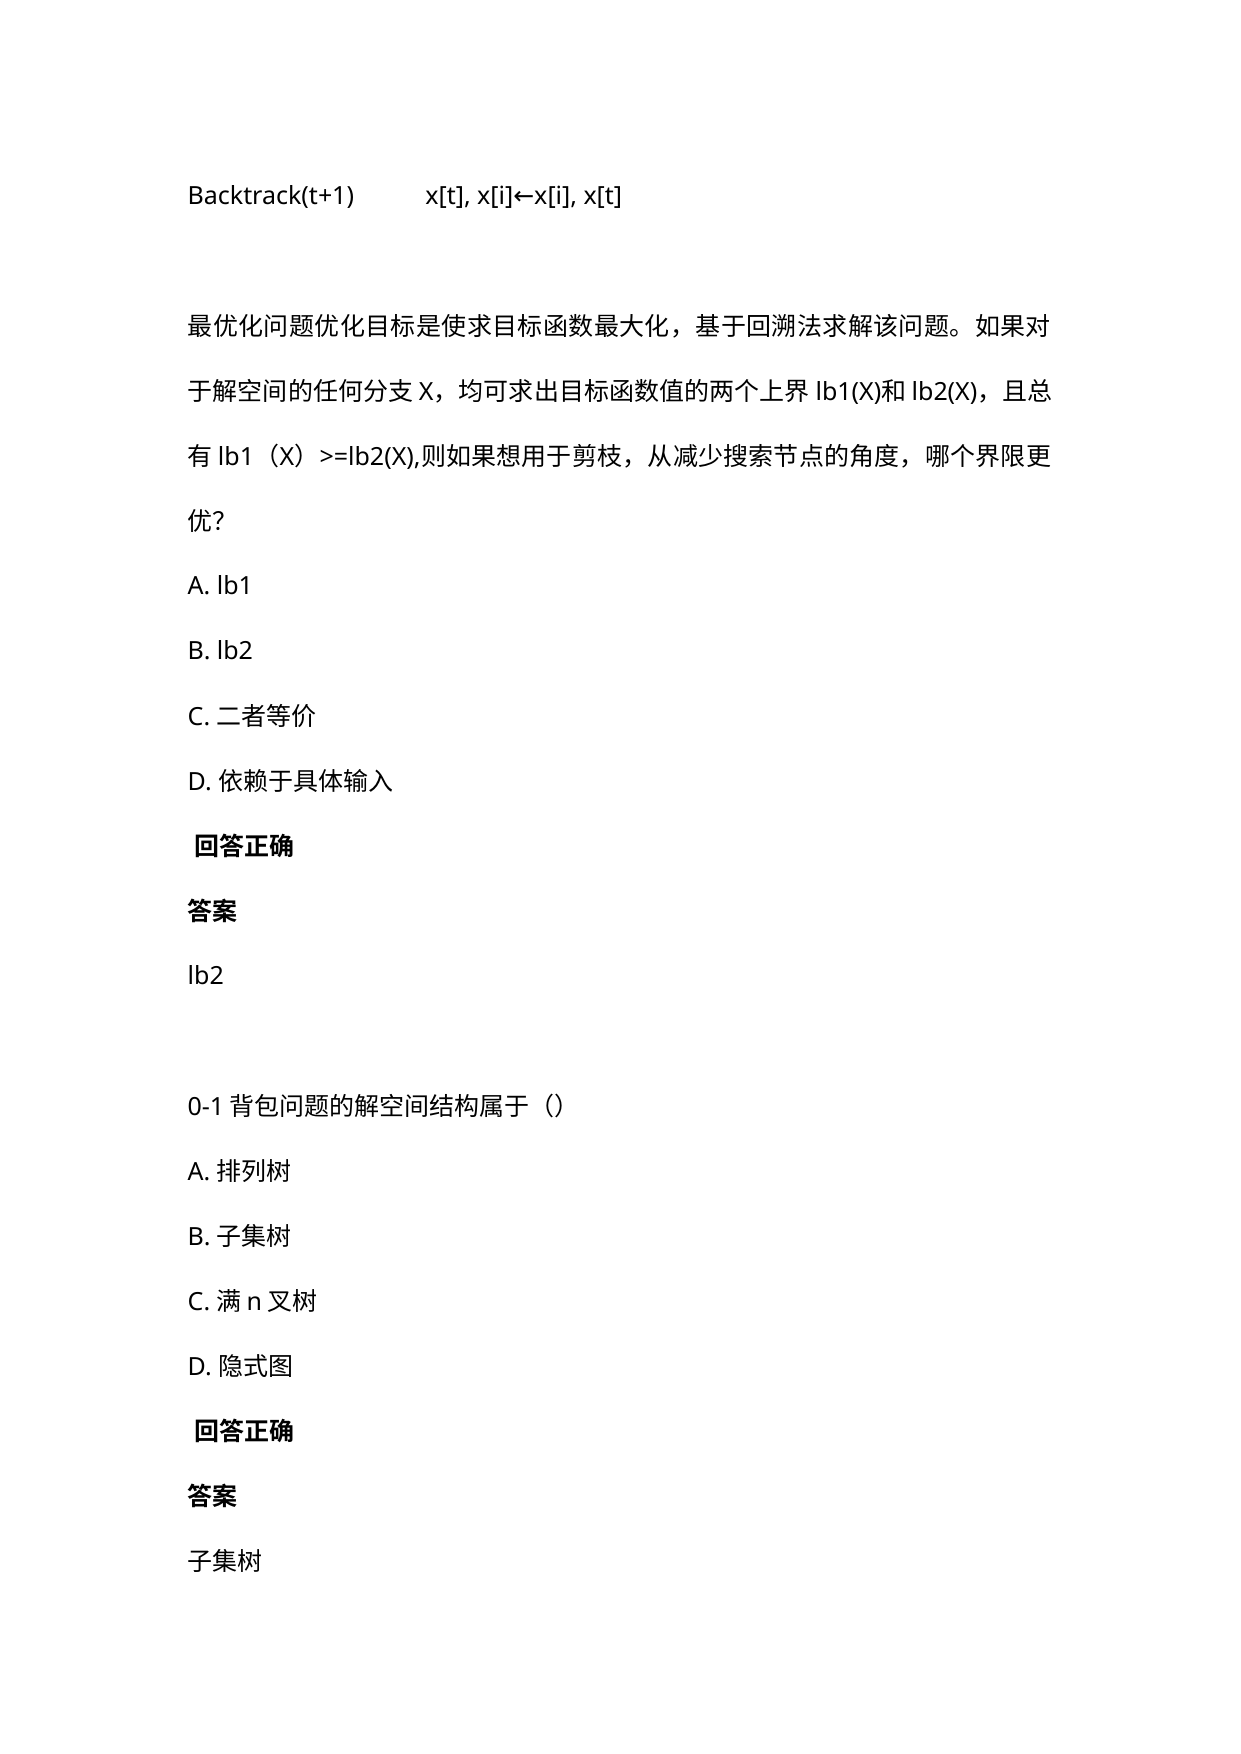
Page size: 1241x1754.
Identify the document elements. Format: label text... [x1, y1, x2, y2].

text D. 依赖于具体输入 [187, 747, 1053, 812]
text A. 排列树 [187, 1137, 1053, 1202]
text D. 隐式图 [187, 1332, 1053, 1397]
text B. lb2 [187, 617, 1053, 682]
text 子集树 [187, 1527, 1053, 1592]
text C. 二者等价 [187, 682, 1053, 747]
text 最优化问题优化目标是使求目标函数最大化，基于回溯法求解该问题。如果对于解空间的任何分支X，均可求出目标函数值的两个上界lb1(X)和lb2(X)，且总有lb1（X）>=lb2(X),则如果想用于剪枝，从减少搜索节点的角度，哪个界限更优？ [187, 292, 1053, 552]
text A. lb1 [187, 552, 1053, 617]
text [187, 162, 1053, 227]
text 答案 [187, 1462, 1053, 1527]
text B. 子集树 [187, 1202, 1053, 1267]
text 答案 [187, 877, 1053, 942]
text 回答正确 [187, 1397, 1053, 1462]
text 回答正确 [187, 812, 1053, 877]
text 0-1背包问题的解空间结构属于（） [187, 1072, 1053, 1137]
text lb2 [187, 942, 1053, 1007]
text C. 满n叉树 [187, 1267, 1053, 1332]
